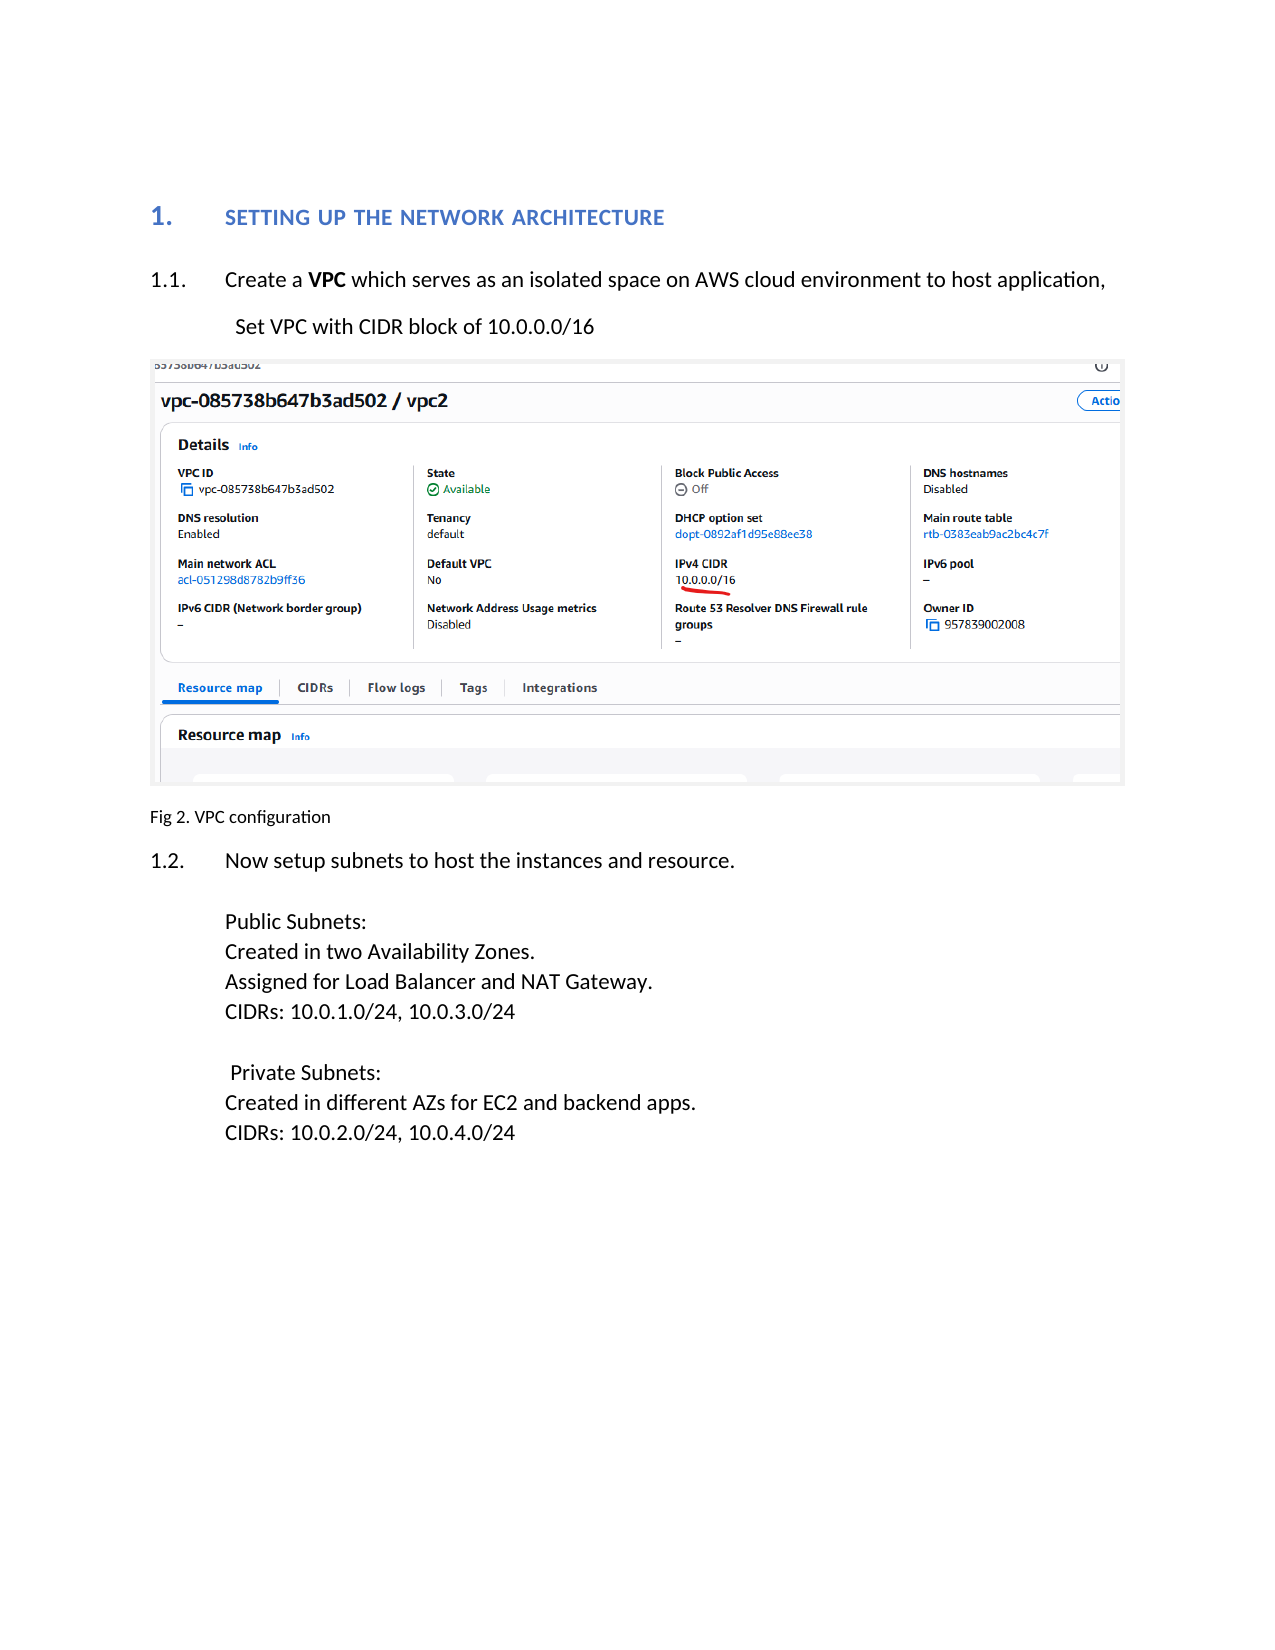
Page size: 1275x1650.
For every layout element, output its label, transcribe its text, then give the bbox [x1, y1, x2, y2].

list Created in two Availability Zones. [225, 937, 1125, 965]
text Set VPC with CIDR block of 10.0.0.0/16 [150, 312, 1125, 340]
text Fig 2. VPC configuration [150, 805, 1125, 828]
picture [155, 364, 1120, 782]
list Create a VPC which serves as an isolated space on AWS cloud environment to host application, [150, 266, 1125, 293]
list Private Subnets: [225, 1058, 1125, 1086]
list Now setup subnets to host the instances and resource. [150, 846, 1125, 874]
list setting up the network architecture [150, 197, 1125, 232]
list Public Subnets: [225, 907, 1125, 935]
list Created in different AZs for EC2 and backend apps. [225, 1088, 1125, 1116]
list CIDRs: 10.0.2.0/24, 10.0.4.0/24 [225, 1118, 1125, 1146]
list CIDRs: 10.0.1.0/24, 10.0.3.0/24 [225, 997, 1125, 1025]
list Assigned for Load Balancer and NAT Gateway. [225, 967, 1125, 995]
